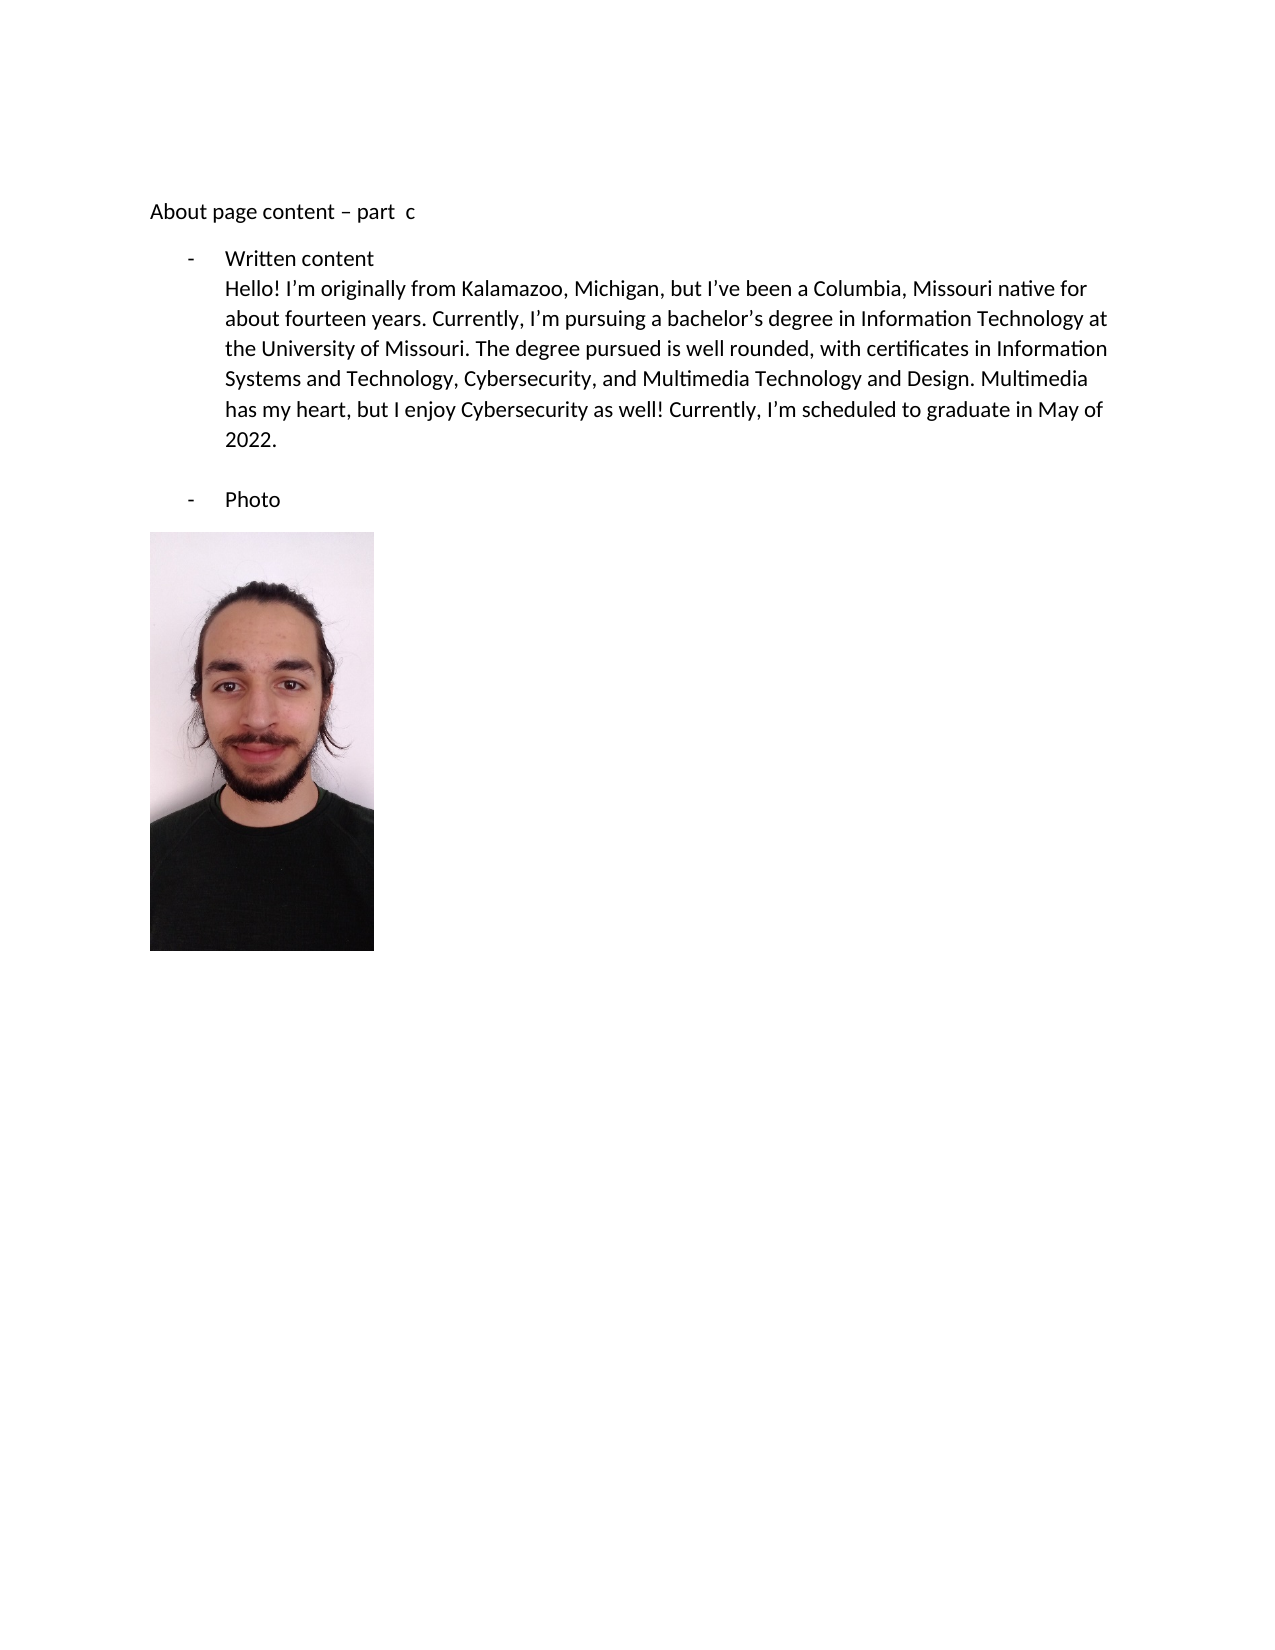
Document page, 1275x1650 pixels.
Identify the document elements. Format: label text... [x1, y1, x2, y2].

list Written content Hello! I’m originally from Kalamazoo, Michigan, but I’ve been a Columbia, Missouri native for about fourteen years. Currently, I’m pursuing a bachelor’s degree in Information Technology at the University of Missouri. The degree pursued is well rounded, with certificates in Information Systems and Technology, Cybersecurity, and Multimedia Technology and Design. Multimedia has my heart, but I enjoy Cybersecurity as well! Currently, I’m scheduled to graduate in May of 2022. [187, 244, 1125, 483]
text About page content – part c [150, 197, 1125, 225]
picture [150, 532, 374, 951]
list Photo [187, 485, 1125, 513]
